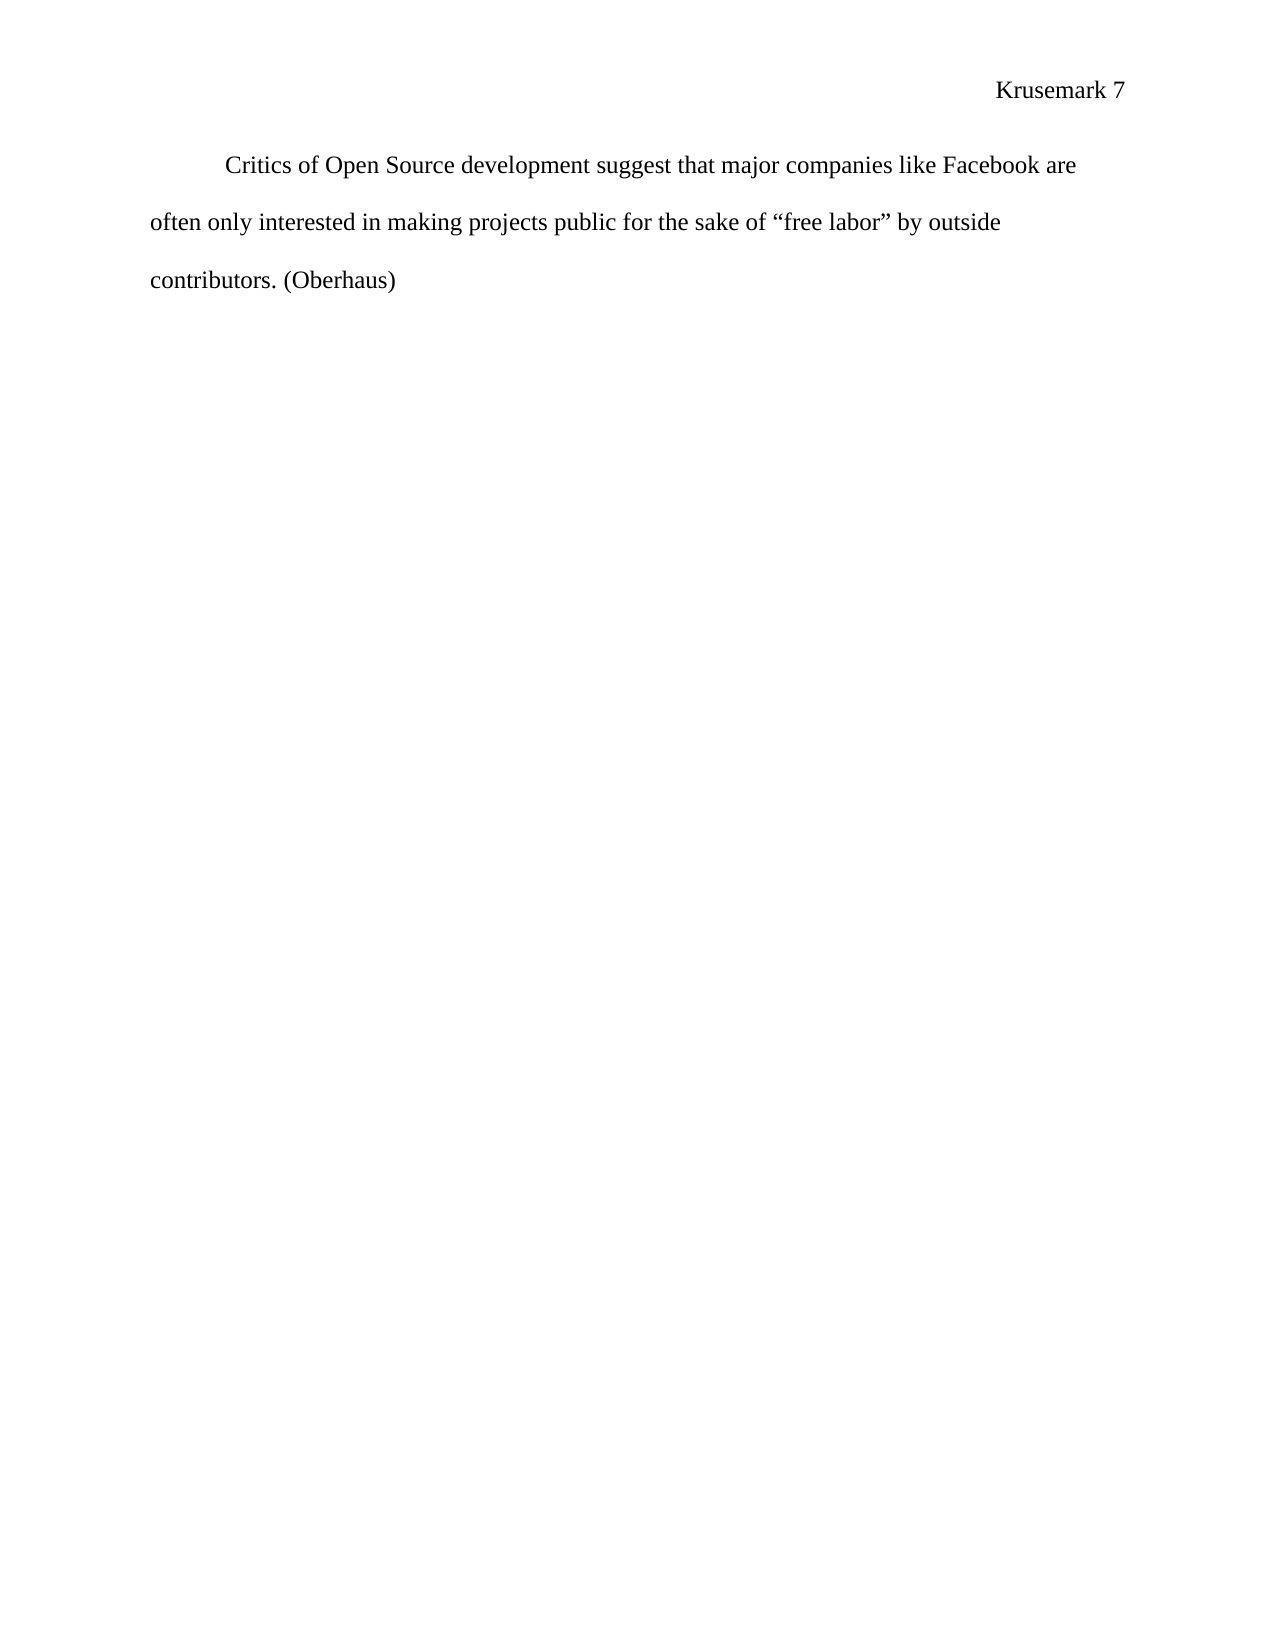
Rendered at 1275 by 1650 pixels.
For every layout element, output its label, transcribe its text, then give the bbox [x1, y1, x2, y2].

text Critics of Open Source development suggest that major companies like Facebook are often only interested in making projects public for the sake of “free labor” by outside contributors. [150, 150, 1125, 294]
